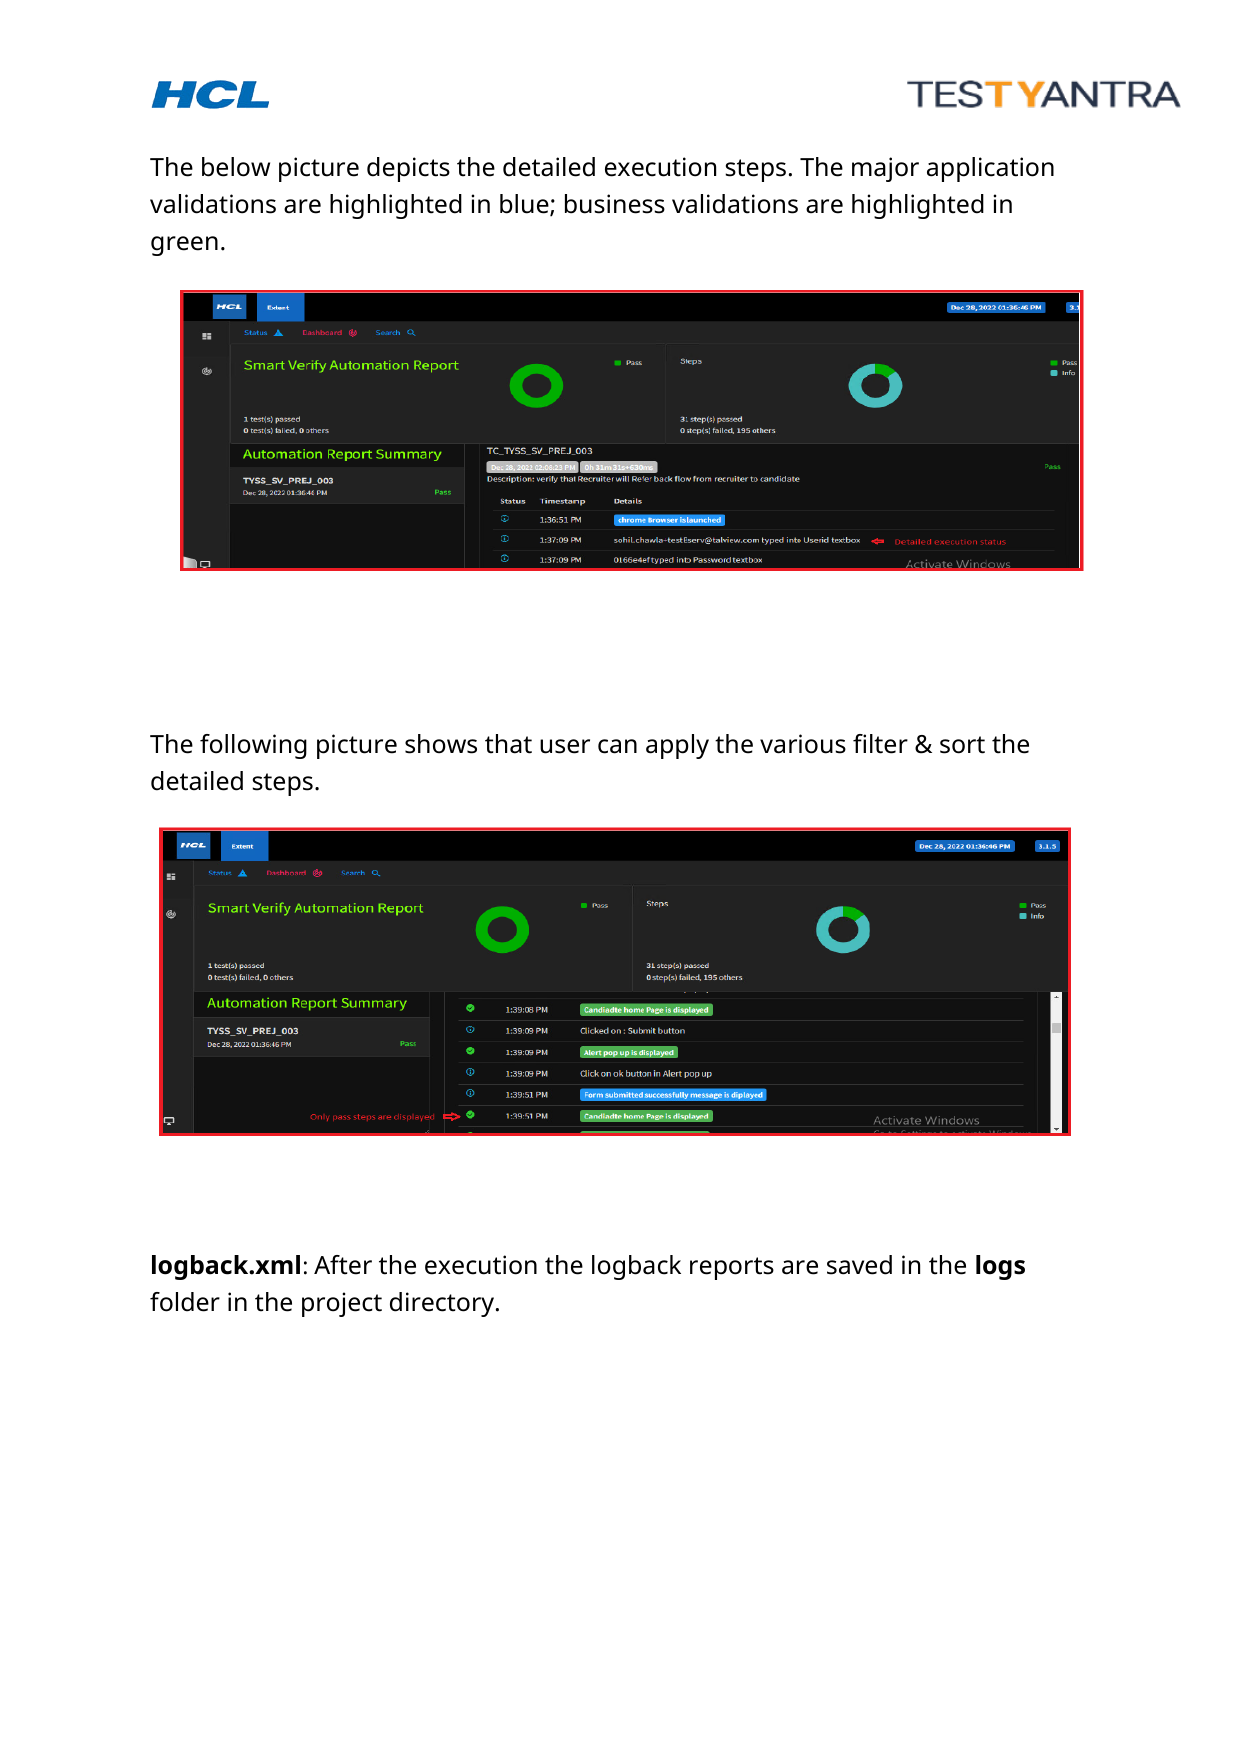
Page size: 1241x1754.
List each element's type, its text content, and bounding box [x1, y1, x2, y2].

picture [150, 817, 1090, 1229]
text The following picture shows that user can apply the various filter & sort the detailed steps. [150, 727, 1090, 798]
picture [150, 277, 1090, 655]
picture [150, 70, 271, 120]
text The below picture depicts the detailed execution steps. The major application validations are highlighted in blue; business validations are highlighted in green. [150, 150, 1090, 258]
text logback.xml: After the execution the logback reports are saved in the logs folder in the project directory. [150, 1248, 1090, 1319]
picture [906, 76, 1181, 117]
